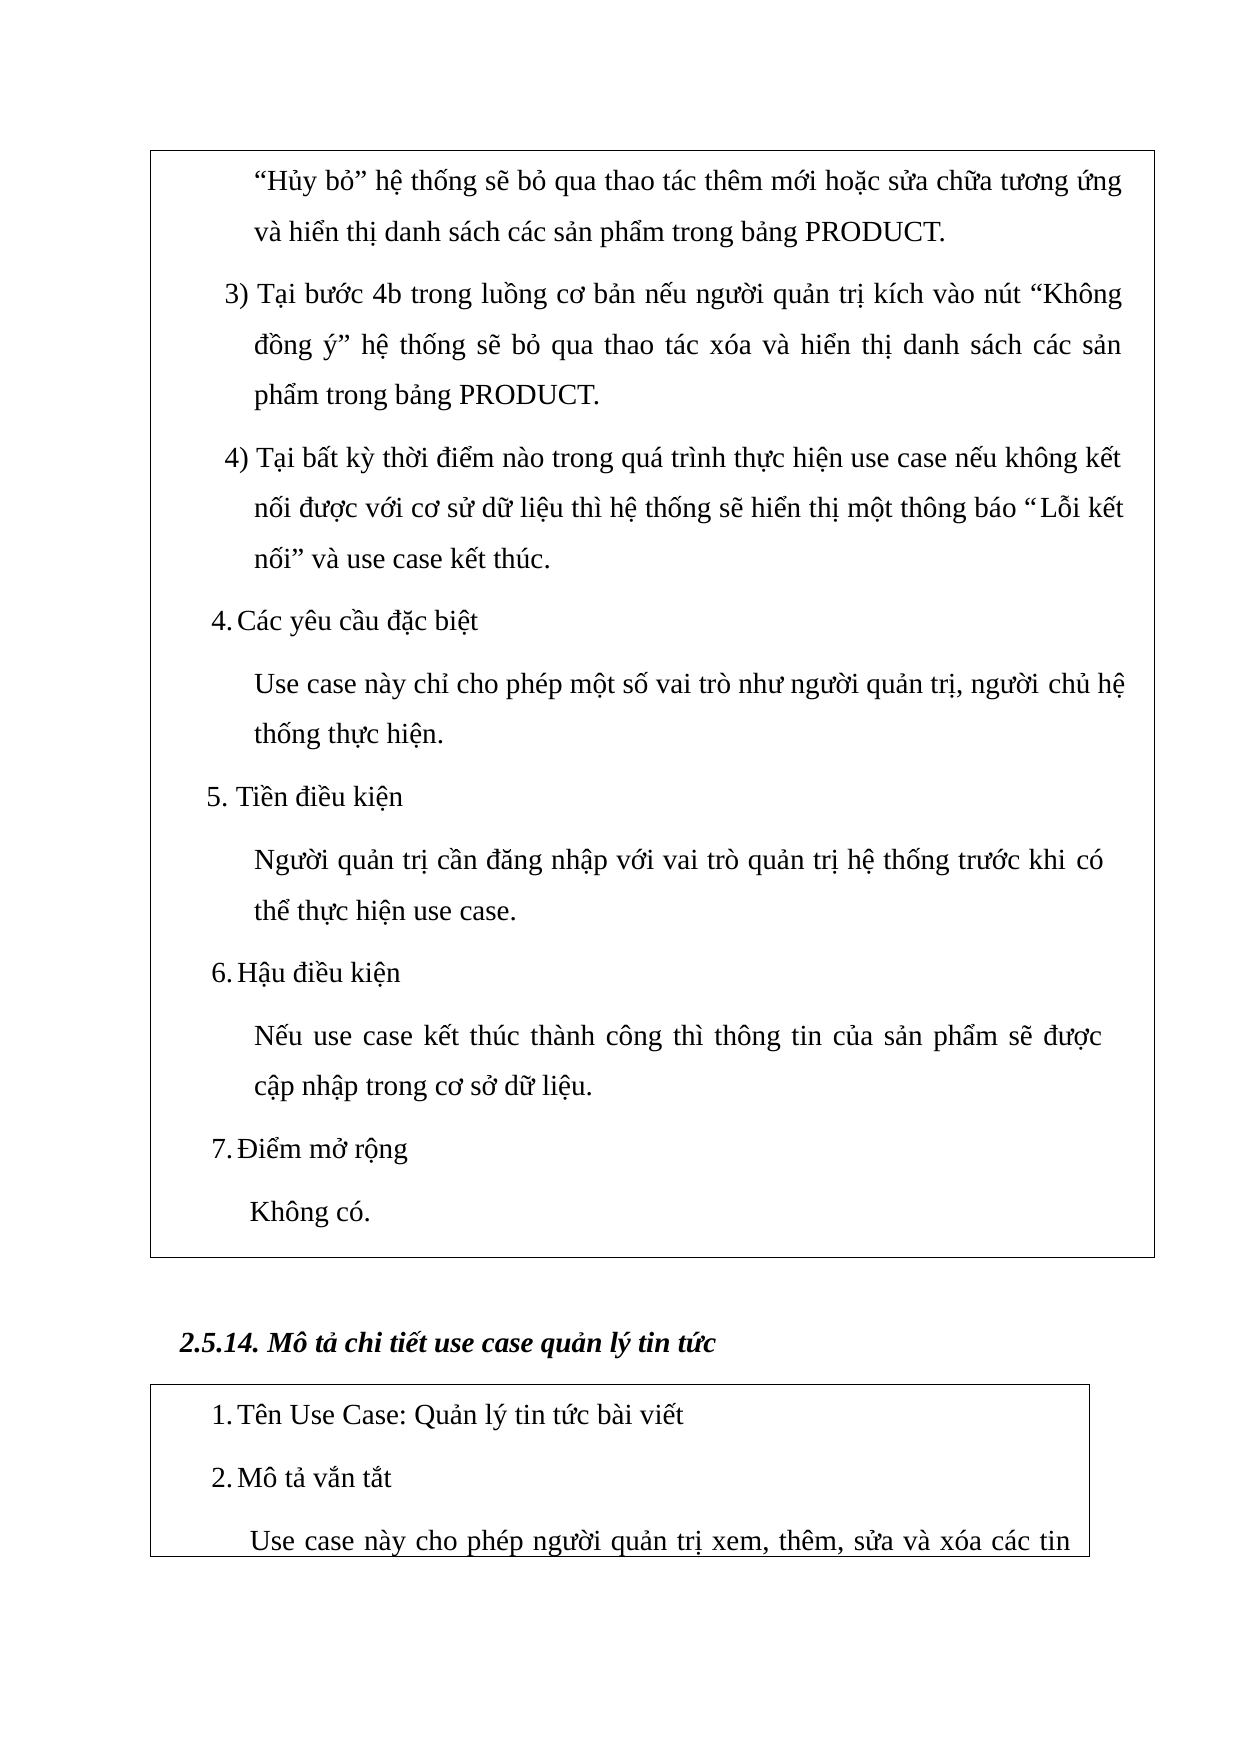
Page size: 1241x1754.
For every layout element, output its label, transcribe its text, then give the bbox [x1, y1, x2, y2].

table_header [151, 1385, 1089, 1556]
subtitle 2.5.14. Mô tả chi tiết use case quản lý tin tức [179, 1325, 1090, 1358]
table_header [151, 151, 1154, 1257]
